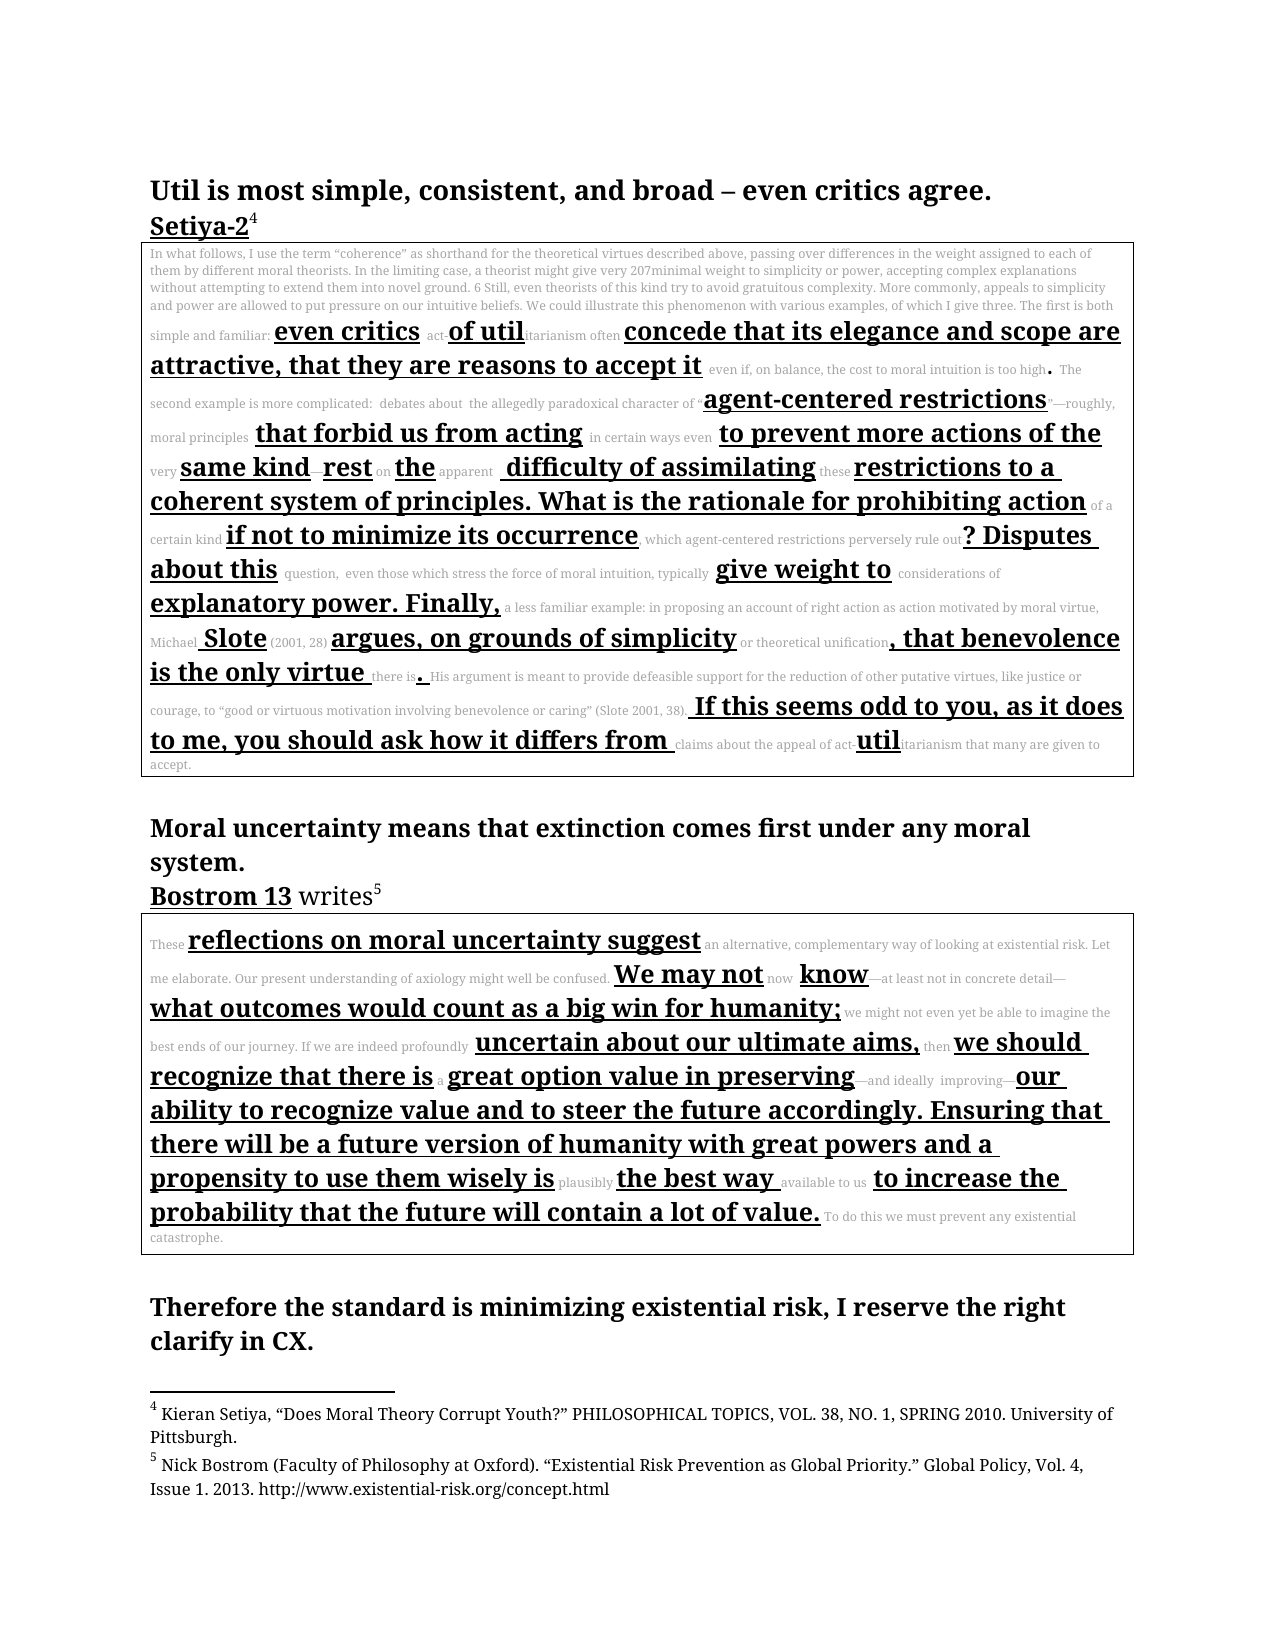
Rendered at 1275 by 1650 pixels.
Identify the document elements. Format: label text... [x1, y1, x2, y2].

text Setiya-2 [150, 208, 1125, 242]
text Therefore the standard is minimizing existential risk, I reserve the right clarify in CX. [150, 1289, 1125, 1357]
text Moral uncertainty means that extinction comes first under any moral system. [150, 811, 1125, 879]
text Bostrom 13 writes [150, 879, 1125, 913]
text In what follows, I use the term “coherence” as shorthand for the theoretical virtues described above, passing over differences in the weight assigned to each of them by different moral theorists. In the limiting case, a theorist might give very 207minimal weight to simplicity or power, accepting complex explanations without attempting to extend them into novel ground. 6 Still, even theorists of this kind try to avoid gratuitous complexity. More commonly, appeals to simplicity and power are allowed to put pressure on our intuitive beliefs. We could illustrate this phenomenon with various examples, of which I give three. The ﬁrst is both simple and familiar: even critics act-of utilitarianism often concede that its elegance and scope are attractive, that they are reasons to accept it even if, on balance, the cost to moral intuition is too high. The second example is more complicated: debates about the allegedly paradoxical character of “agent-centered restrictions”—roughly, moral principles that forbid us from acting in certain ways even to prevent more actions of the very same kind—rest on the apparent difﬁculty of assimilating these restrictions to a coherent system of principles. What is the rationale for prohibiting action of a certain kind if not to minimize its occurrence, which agent-centered restrictions perversely rule out? Disputes about this question, even those which stress the force of moral intuition, typically give weight to considerations of explanatory power. Finally, a less familiar example: in proposing an account of right action as action motivated by moral virtue, Michael Slote (2001, 28) argues, on grounds of simplicity or theoretical uniﬁcation, that benevolence is the only virtue there is. His argument is meant to provide defeasible support for the reduction of other putative virtues, like justice or courage, to “good or virtuous motivation involving benevolence or caring” (Slote 2001, 38). If this seems odd to you, as it does to me, you should ask how it differs from claims about the appeal of act-utilitarianism that many are given to accept. [142, 243, 1133, 776]
subtitle Util is most simple, consistent, and broad – even critics agree. [150, 171, 1125, 208]
text These reflections on moral uncertainty suggest an alternative, complementary way of looking at existential risk. Let me elaborate. Our present understanding of axiology might well be confused. We may not now know—at least not in concrete detail—what outcomes would count as a big win for humanity; we might not even yet be able to imagine the best ends of our journey. If we are indeed profoundly uncertain about our ultimate aims, then we should recognize that there is a great option value in preserving—and ideally improving—our ability to recognize value and to steer the future accordingly. Ensuring that there will be a future version of humanity with great powers and a propensity to use them wisely is plausibly the best way available to us to increase the probability that the future will contain a lot of value. To do this we must prevent any existential catastrophe. [142, 914, 1133, 1254]
